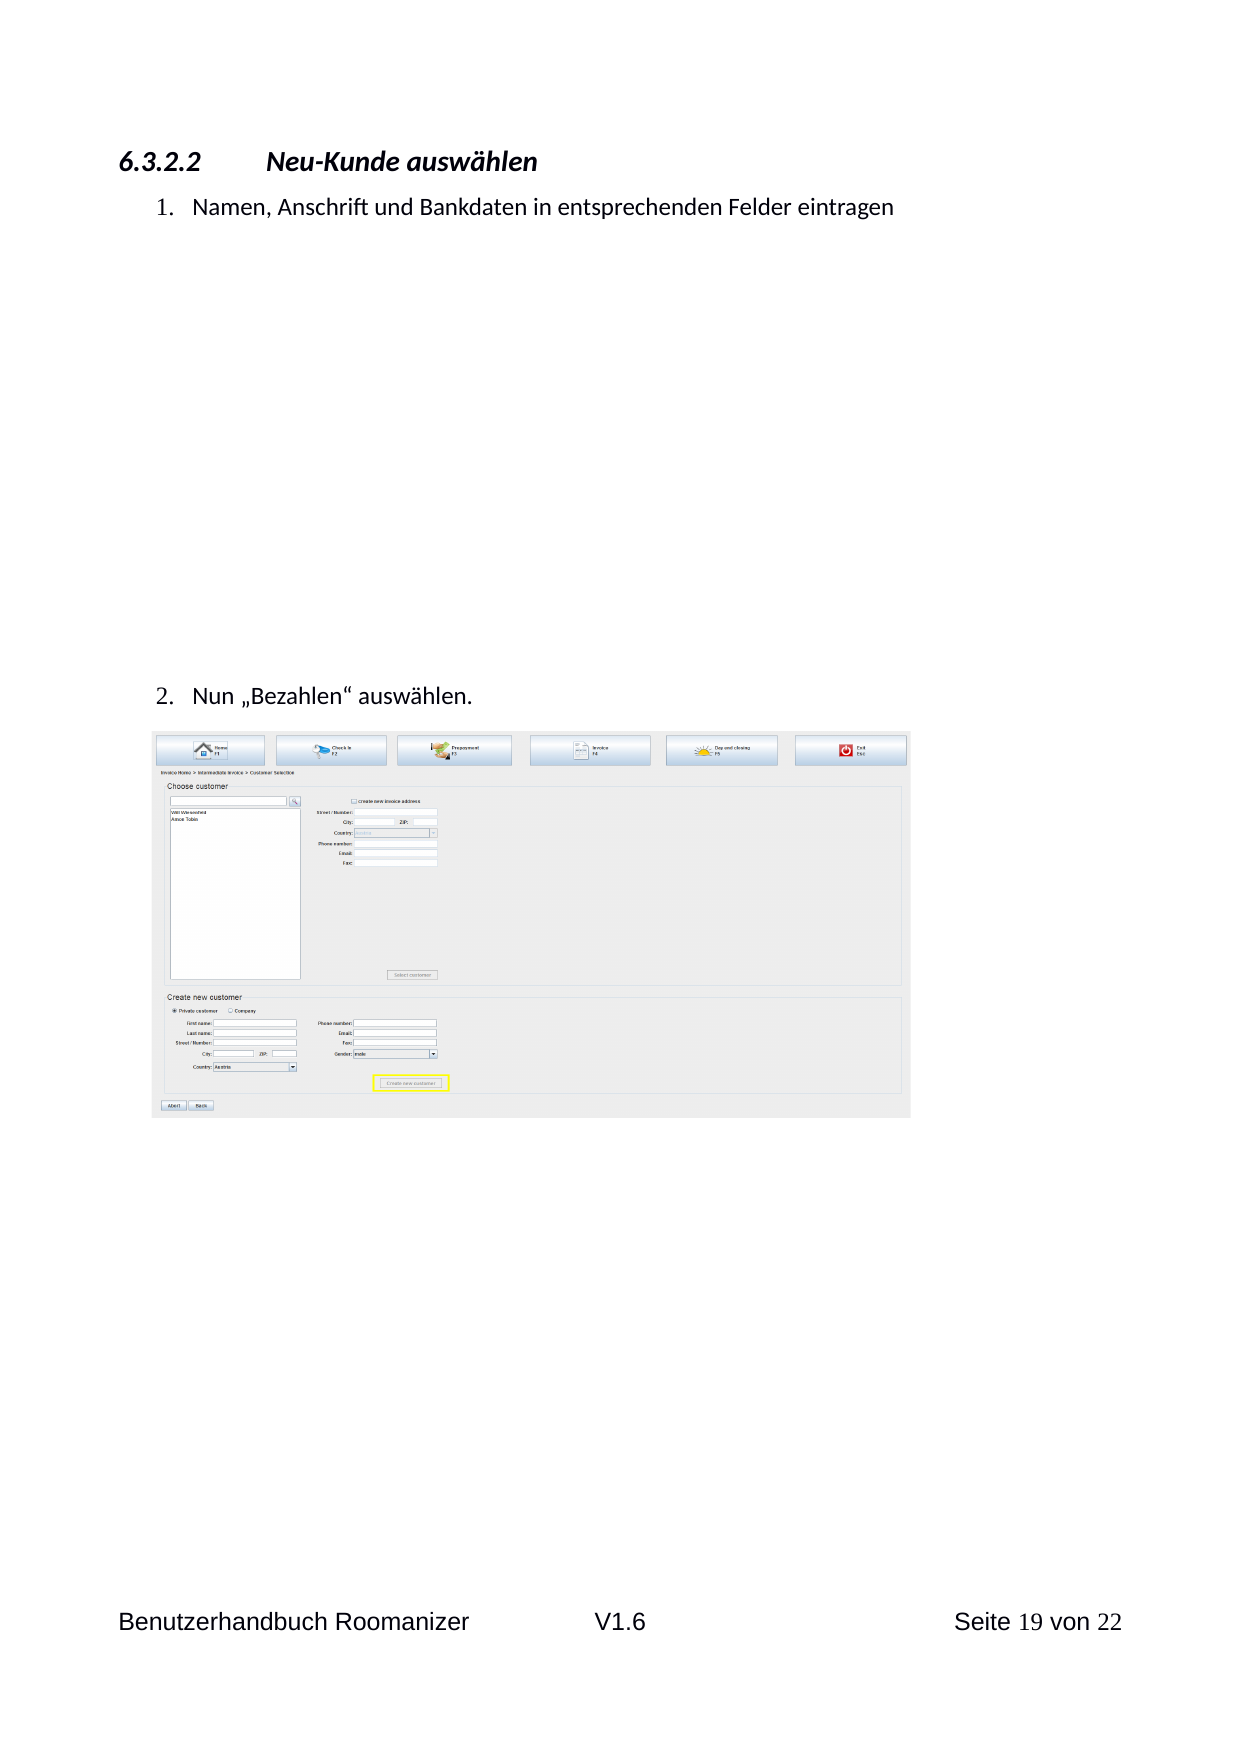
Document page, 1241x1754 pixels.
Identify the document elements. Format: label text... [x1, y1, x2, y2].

list 6.3.2.2 Neu-Kunde auswählen [118, 143, 1122, 179]
picture [151, 731, 911, 1118]
list Nun „Bezahlen“ auswählen. [156, 680, 1122, 711]
list Namen, Anschrift und Bankdaten in entsprechenden Felder eintragen [156, 191, 1122, 222]
